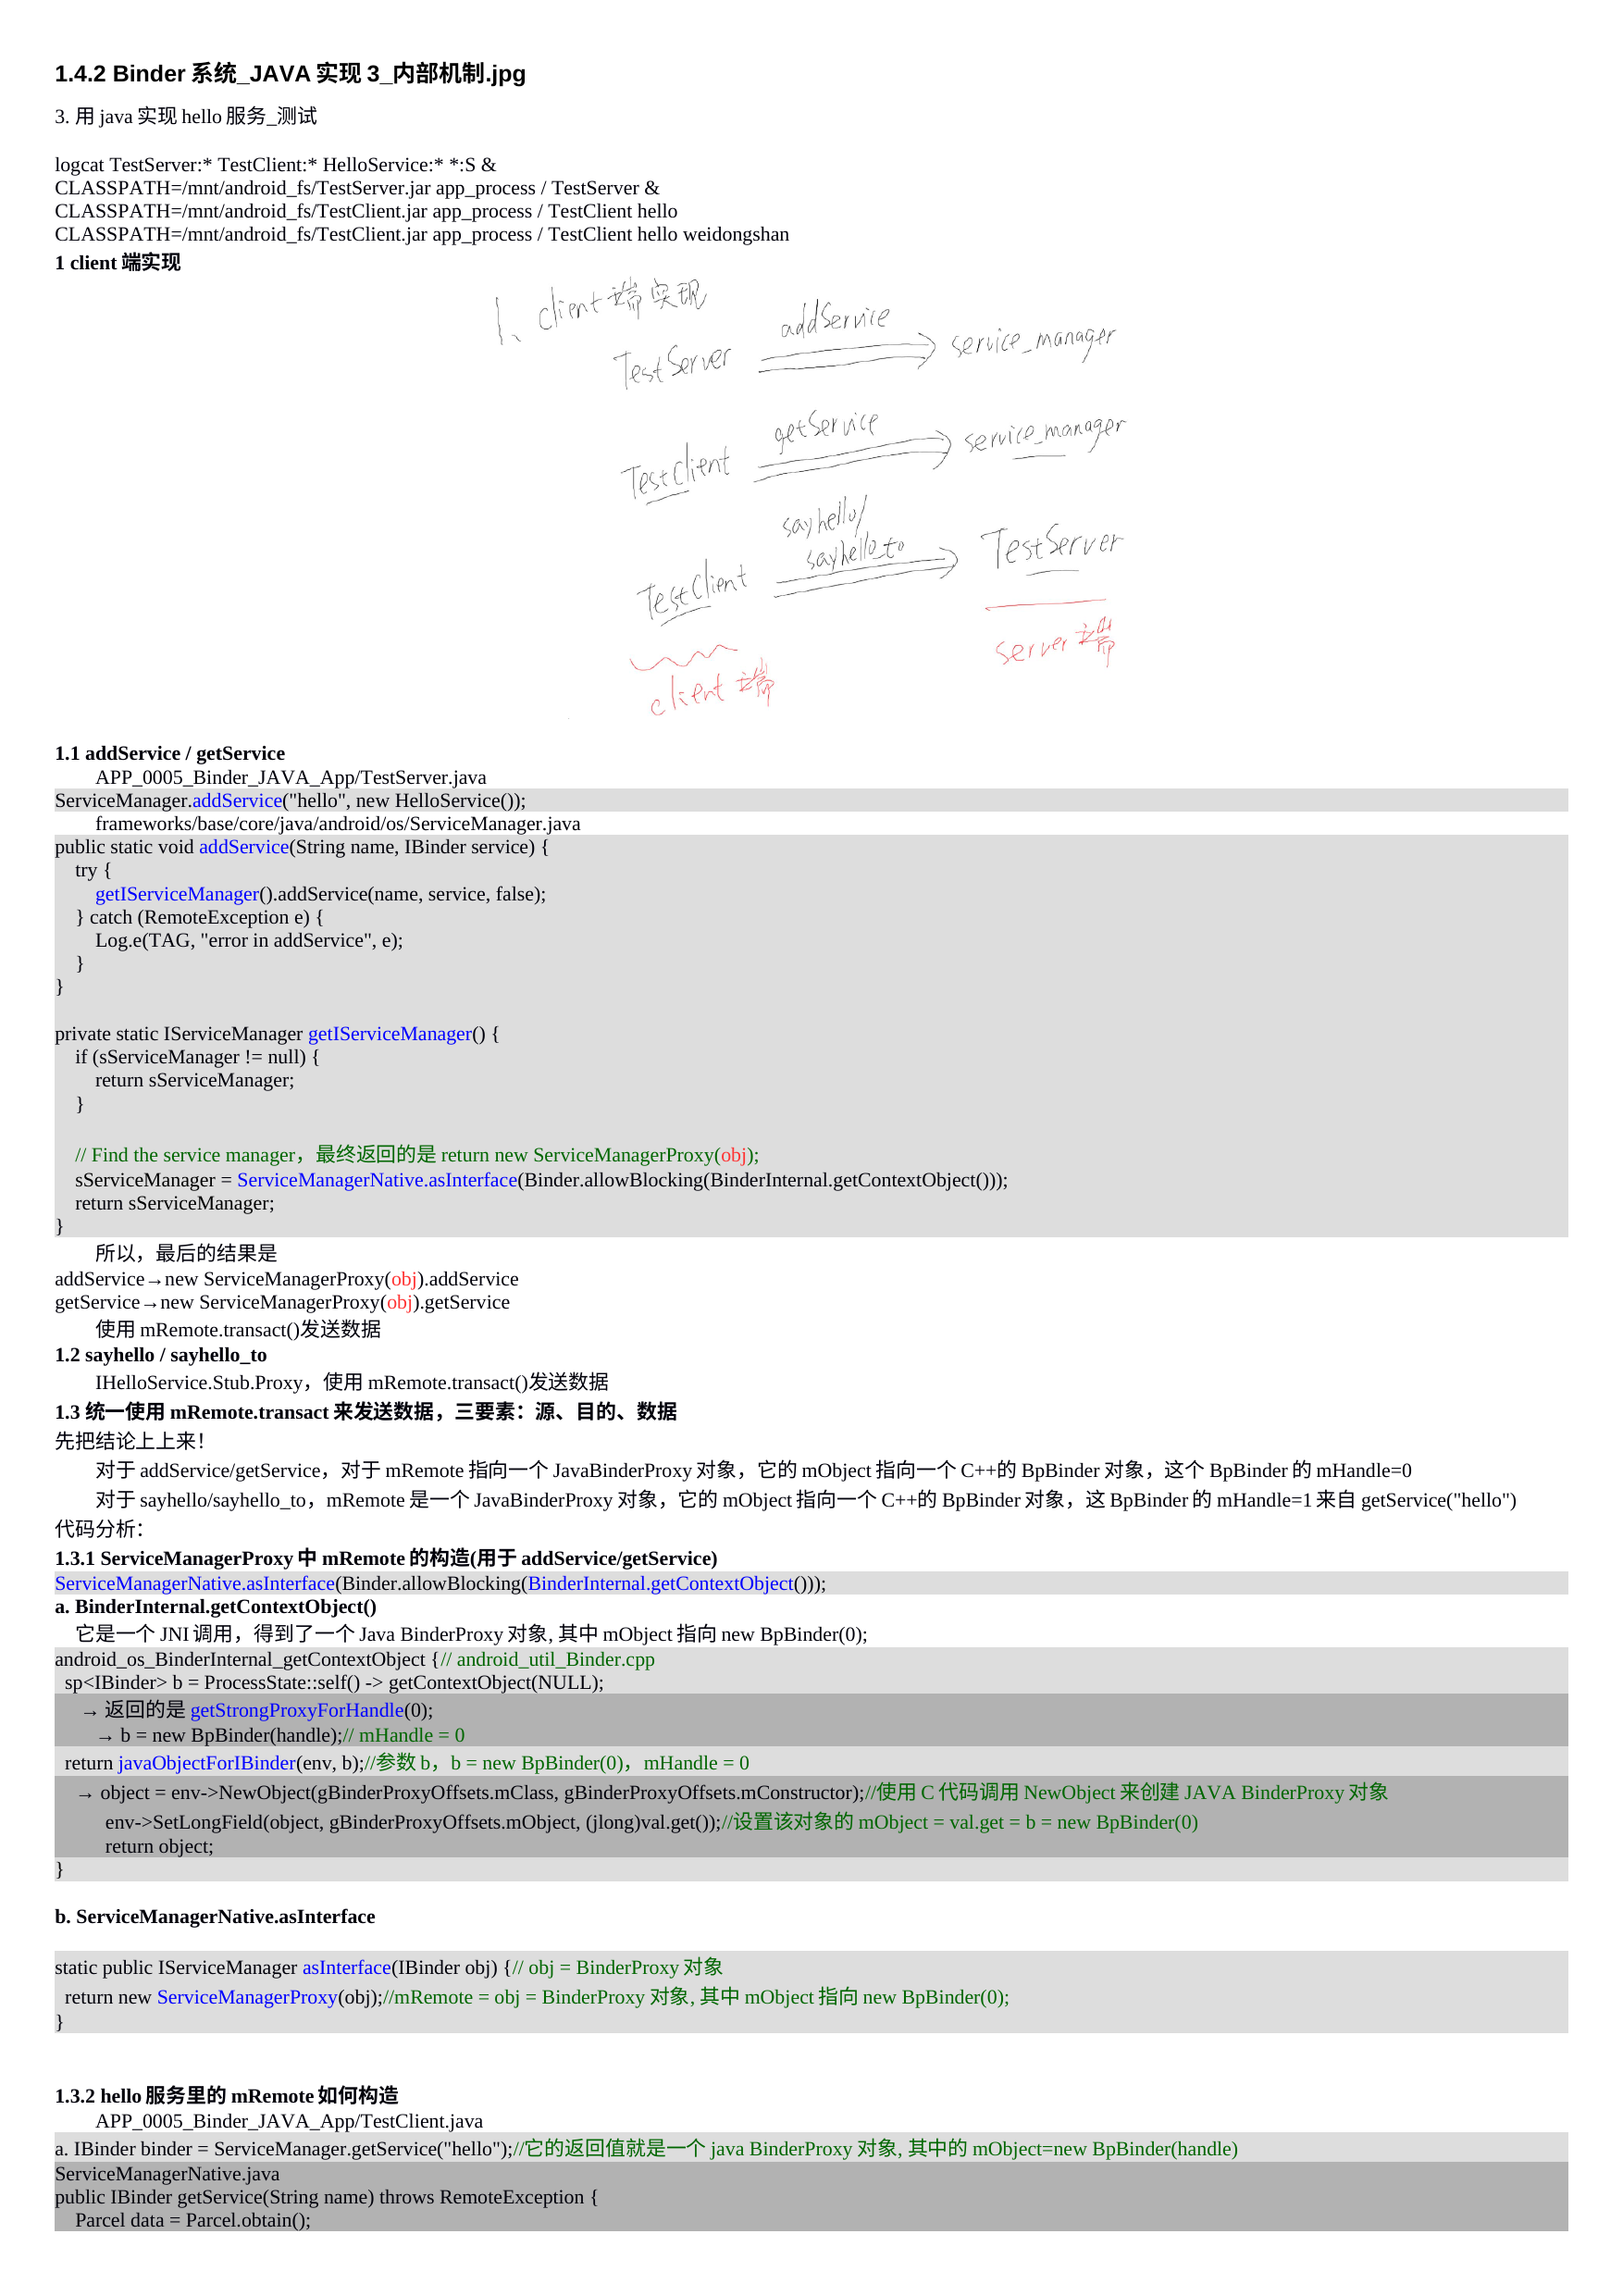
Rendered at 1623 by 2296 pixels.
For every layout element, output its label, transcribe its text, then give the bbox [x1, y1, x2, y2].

text sServiceManager = ServiceManagerNative.asInterface(Binder.allowBlocking(BinderInternal.getContextObject())); [55, 1168, 1568, 1191]
text 对于sayhello/sayhello_to，mRemote是一个JavaBinderProxy对象，它的mObject指向一个C++的BpBinder对象，这BpBinder的mHandle=1来自getService("hello") [55, 1483, 1568, 1512]
text android_os_BinderInternal_getContextObject {// android_util_Binder.cpp [55, 1647, 1568, 1670]
text 1.2 sayhello / sayhello_to [55, 1343, 1568, 1366]
text logcat TestServer:* TestClient:* HelloService:* *:S & [55, 153, 1568, 176]
text a. BinderInternal.getContextObject() [55, 1595, 1568, 1618]
text 1.1 addService / getService [55, 741, 1568, 765]
text frameworks/base/core/java/android/os/ServiceManager.java [55, 812, 1568, 835]
text ServiceManager.addService("hello", new HelloService()); [55, 788, 1568, 812]
text return javaObjectForIBinder(env, b);//参数b，b = new BpBinder(0)，mHandle = 0 [55, 1746, 1568, 1776]
text 先把结论上上来！ [55, 1424, 1568, 1454]
text sp<IBinder> b = ProcessState::self() -> getContextObject(NULL); [55, 1670, 1568, 1694]
text public IBinder getService(String name) throws RemoteException { [55, 2185, 1568, 2208]
text 对于addService/getService，对于mRemote指向一个JavaBinderProxy对象，它的mObject指向一个C++的BpBinder对象，这个BpBinder的mHandle=0 [55, 1454, 1568, 1483]
text } [55, 1857, 1568, 1881]
text } [55, 974, 1568, 999]
text → 返回的是getStrongProxyForHandle(0); [55, 1694, 1568, 1723]
text addService→new ServiceManagerProxy(obj).addService [55, 1267, 1568, 1290]
text env->SetLongField(object, gBinderProxyOffsets.mObject, (jlong)val.get());//设置该对象的mObject = val.get = b = new BpBinder(0) [55, 1806, 1568, 1834]
text return sServiceManager; [55, 1191, 1568, 1214]
text 1.3 统一使用mRemote.transact来发送数据，三要素：源、目的、数据 [55, 1396, 1568, 1424]
text Log.e(TAG, "error in addService", e); [55, 928, 1568, 951]
text 使用mRemote.transact()发送数据 [55, 1313, 1568, 1343]
picture [490, 275, 1133, 719]
text getIServiceManager().addService(name, service, false); [55, 882, 1568, 905]
text } [55, 1091, 1568, 1115]
text private static IServiceManager getIServiceManager() { [55, 1022, 1568, 1045]
text CLASSPATH=/mnt/android_fs/TestClient.jar app_process / TestClient hello [55, 199, 1568, 222]
text // Find the service manager，最终返回的是return new ServiceManagerProxy(obj); [55, 1138, 1568, 1168]
text 1.3.1 ServiceManagerProxy中mRemote的构造(用于addService/getService) [55, 1542, 1568, 1571]
text public static void addService(String name, IBinder service) { [55, 835, 1568, 858]
text b. ServiceManagerNative.asInterface [55, 1905, 1568, 1928]
text a. IBinder binder = ServiceManager.getService("hello");//它的返回值就是一个java BinderProxy对象, 其中的mObject=new BpBinder(handle) [55, 2132, 1568, 2162]
text 1.3.2 hello服务里的mRemote如何构造 [55, 2079, 1568, 2109]
text } [55, 1214, 1568, 1237]
text APP_0005_Binder_JAVA_App/TestServer.java [55, 765, 1568, 788]
text 它是一个JNI调用，得到了一个Java BinderProxy对象, 其中mObject指向new BpBinder(0); [55, 1618, 1568, 1647]
text static public IServiceManager asInterface(IBinder obj) {// obj = BinderProxy对象 [55, 1951, 1568, 1980]
text CLASSPATH=/mnt/android_fs/TestServer.jar app_process / TestServer & [55, 176, 1568, 199]
text return new ServiceManagerProxy(obj);//mRemote = obj = BinderProxy对象, 其中mObject指向new BpBinder(0); [55, 1980, 1568, 2010]
text Parcel data = Parcel.obtain(); [55, 2208, 1568, 2231]
text 代码分析： [55, 1512, 1568, 1542]
text } [55, 2010, 1568, 2033]
text getService→new ServiceManagerProxy(obj).getService [55, 1290, 1568, 1313]
text if (sServiceManager != null) { [55, 1045, 1568, 1068]
text APP_0005_Binder_JAVA_App/TestClient.java [55, 2109, 1568, 2132]
text ServiceManagerNative.java [55, 2162, 1568, 2185]
text 1 client端实现 [55, 246, 1568, 275]
text → b = new BpBinder(handle);// mHandle = 0 [55, 1723, 1568, 1746]
text try { [55, 858, 1568, 882]
text IHelloService.Stub.Proxy，使用mRemote.transact()发送数据 [55, 1366, 1568, 1396]
text ServiceManagerNative.asInterface(Binder.allowBlocking(BinderInternal.getContextObject())); [55, 1571, 1568, 1595]
text 所以，最后的结果是 [55, 1237, 1568, 1267]
subtitle 1.4.2 Binder系统_JAVA实现3_内部机制.jpg [55, 55, 1568, 88]
text CLASSPATH=/mnt/android_fs/TestClient.jar app_process / TestClient hello weidongshan [55, 222, 1568, 246]
text return object; [55, 1834, 1568, 1857]
text 3. 用java实现hello服务_测试 [55, 100, 1568, 129]
text return sServiceManager; [55, 1068, 1568, 1091]
text → object = env->NewObject(gBinderProxyOffsets.mClass, gBinderProxyOffsets.mConstructor);//使用C代码调用NewObject来创建JAVA BinderProxy对象 [55, 1776, 1568, 1806]
text } [55, 951, 1568, 974]
text } catch (RemoteException e) { [55, 905, 1568, 928]
